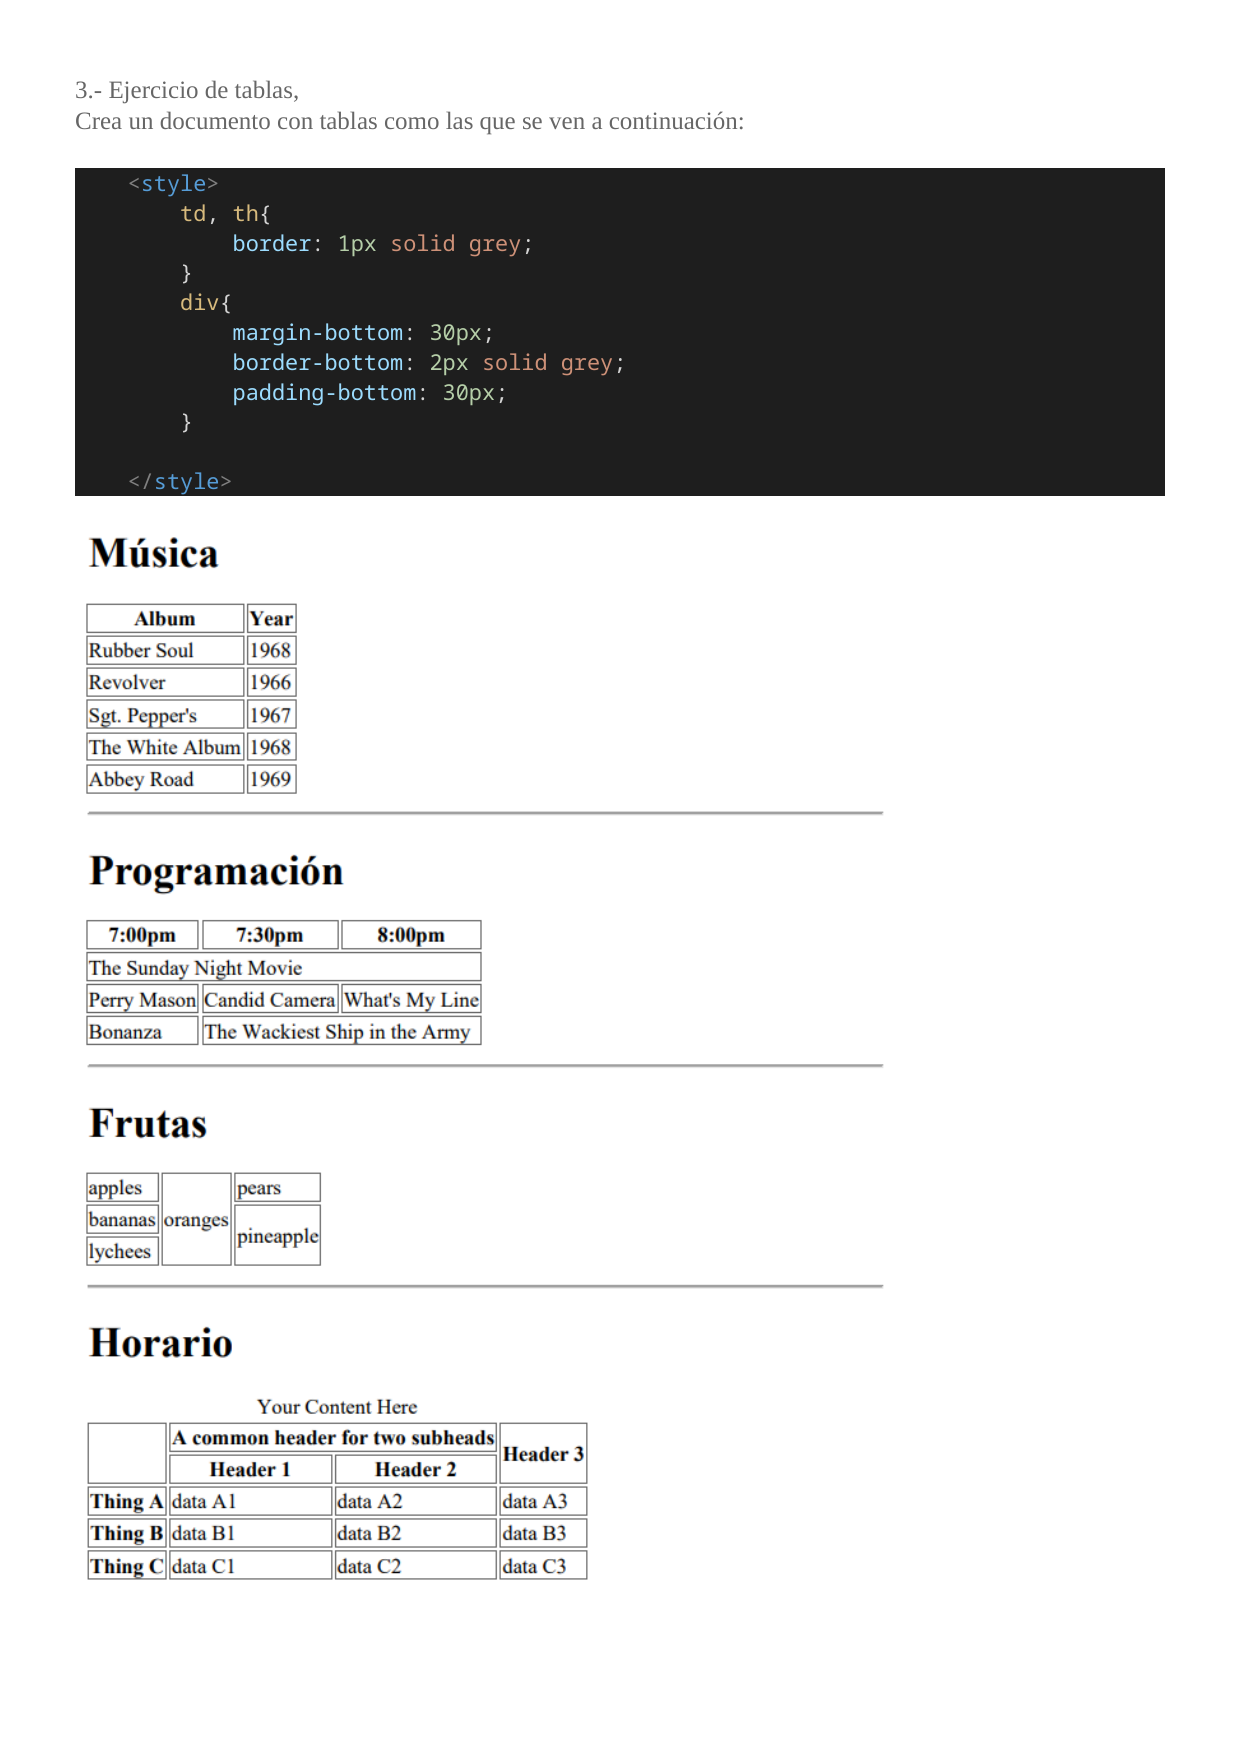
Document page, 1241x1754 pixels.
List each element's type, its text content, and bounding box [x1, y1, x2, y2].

text Crea un documento con tablas como las que se ven a continuación: [75, 106, 1165, 135]
text } [75, 257, 1165, 287]
text td, th{ [75, 198, 1165, 228]
text </style> [75, 466, 1165, 496]
text padding-bottom: 30px; [75, 377, 1165, 406]
text } [75, 406, 1165, 436]
text div{ [75, 287, 1165, 317]
text border: 1px solid grey; [75, 228, 1165, 257]
text border-bottom: 2px solid grey; [75, 347, 1165, 377]
text 3.- Ejercicio de tablas, [75, 75, 1165, 104]
picture [75, 526, 899, 1595]
text <style> [75, 168, 1165, 198]
text margin-bottom: 30px; [75, 317, 1165, 347]
